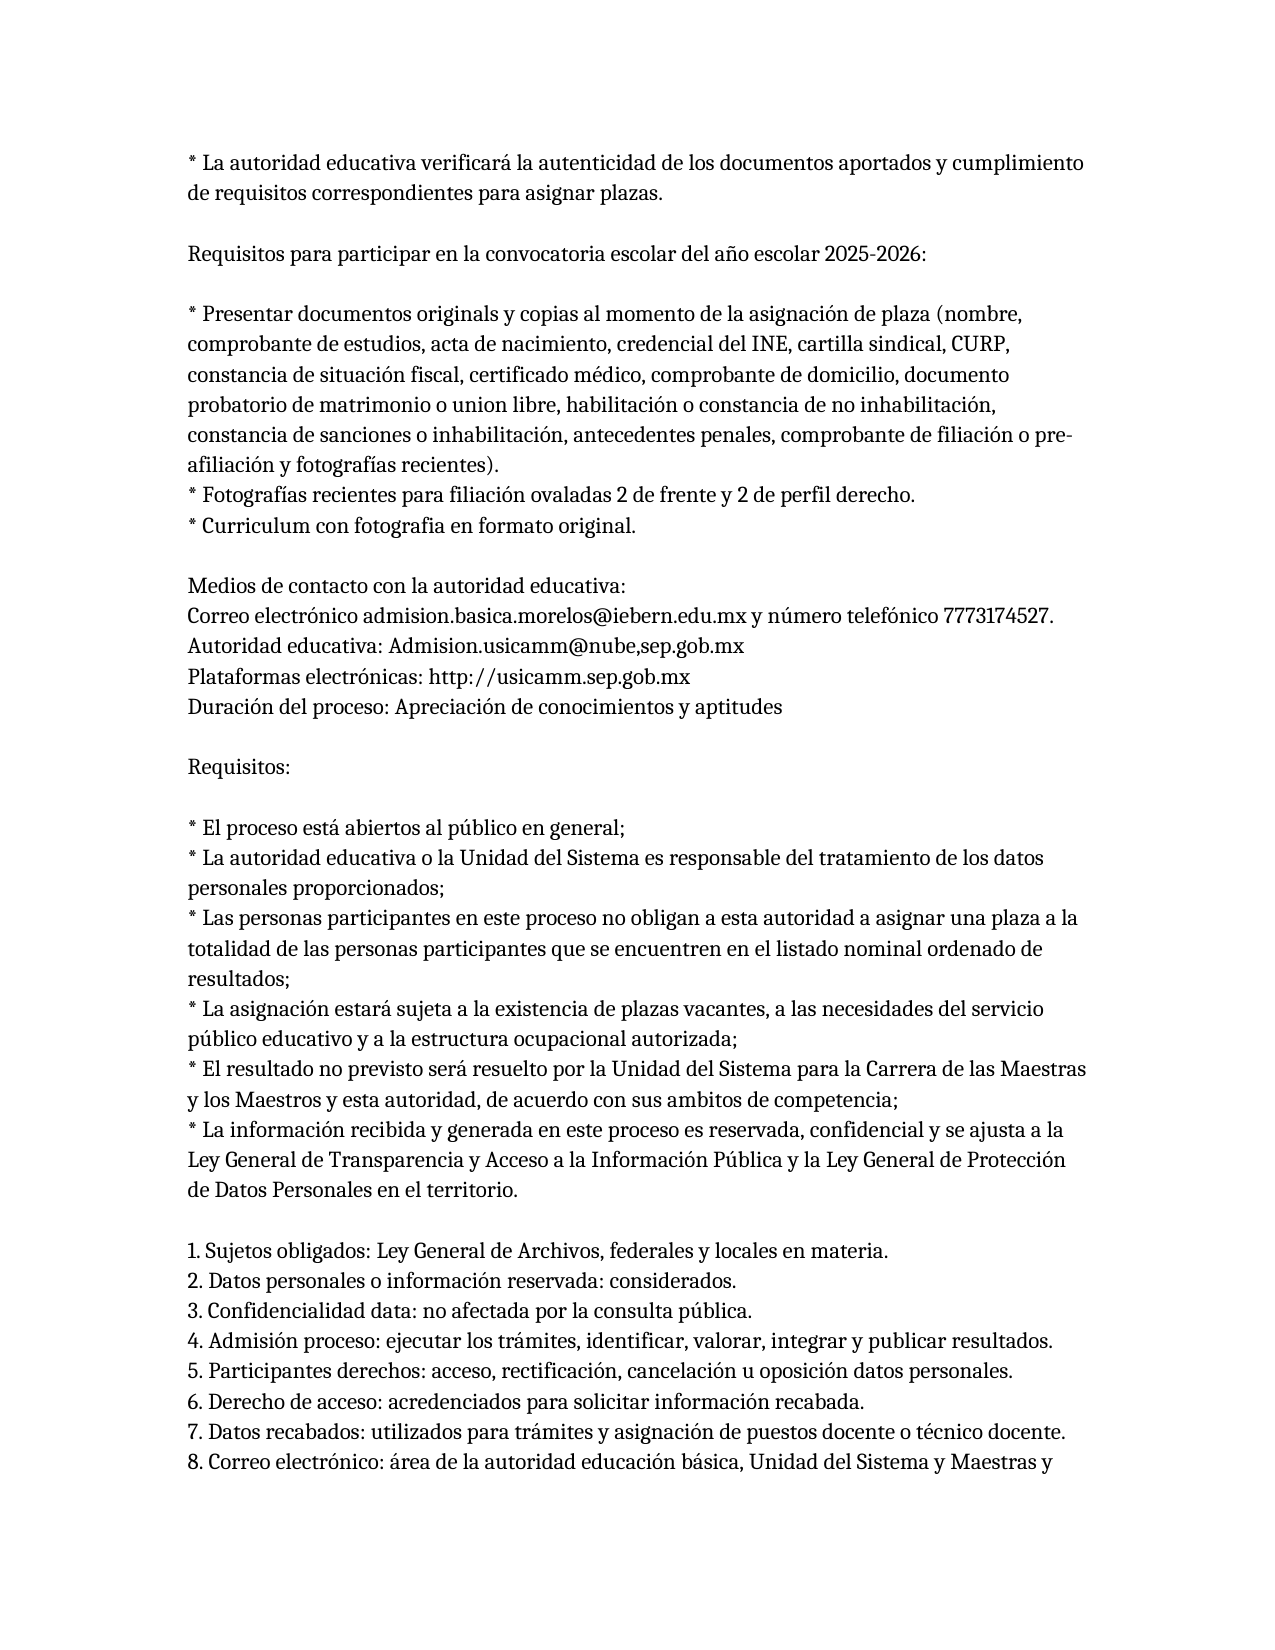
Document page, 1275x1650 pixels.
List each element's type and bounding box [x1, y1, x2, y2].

text [187, 150, 1087, 1475]
